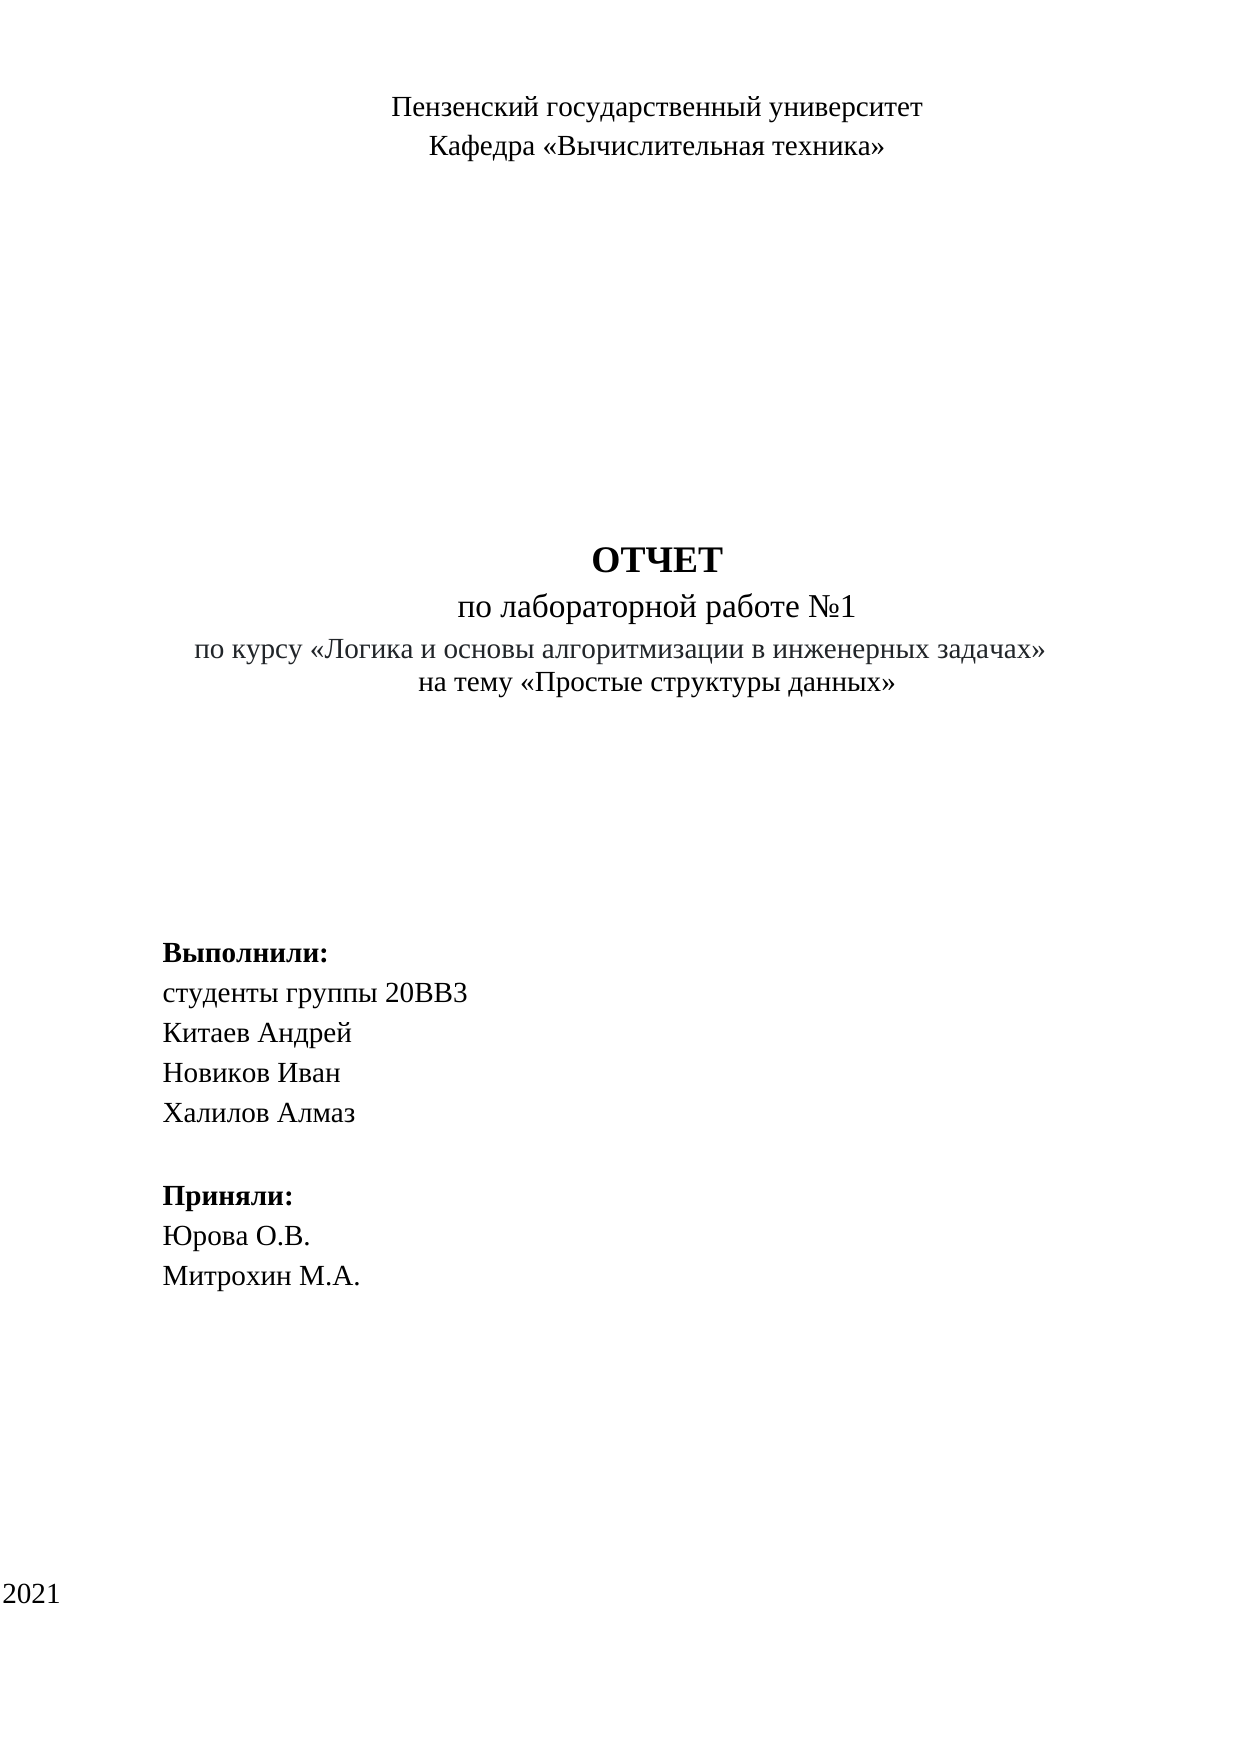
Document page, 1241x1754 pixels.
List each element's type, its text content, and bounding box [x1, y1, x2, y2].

text Митрохин М.А. [89, 1258, 1152, 1291]
text Выполнили: [89, 936, 1152, 969]
text по лабораторной работе №1 [89, 586, 1152, 625]
text Халилов Алмаз [89, 1095, 1152, 1128]
text Китаев Андрей [89, 1015, 1152, 1049]
text Пензенский государственный университет [89, 89, 1152, 122]
text на тему «Простые структуры данных» [89, 664, 1152, 698]
subtitle по курсу «Логика и основы алгоритмизации в инженерных задачах» [89, 631, 1152, 664]
text Новиков Иван [89, 1055, 1152, 1088]
table_header Пенза 2021 [0, 1576, 528, 1616]
text Приняли: [89, 1178, 1152, 1212]
text Юрова О.В. [89, 1218, 1152, 1252]
text Кафедра «Вычислительная техника» [89, 128, 1152, 162]
text студенты группы 20ВВ3 [89, 975, 1152, 1009]
text ОТЧЕТ [89, 537, 1152, 580]
